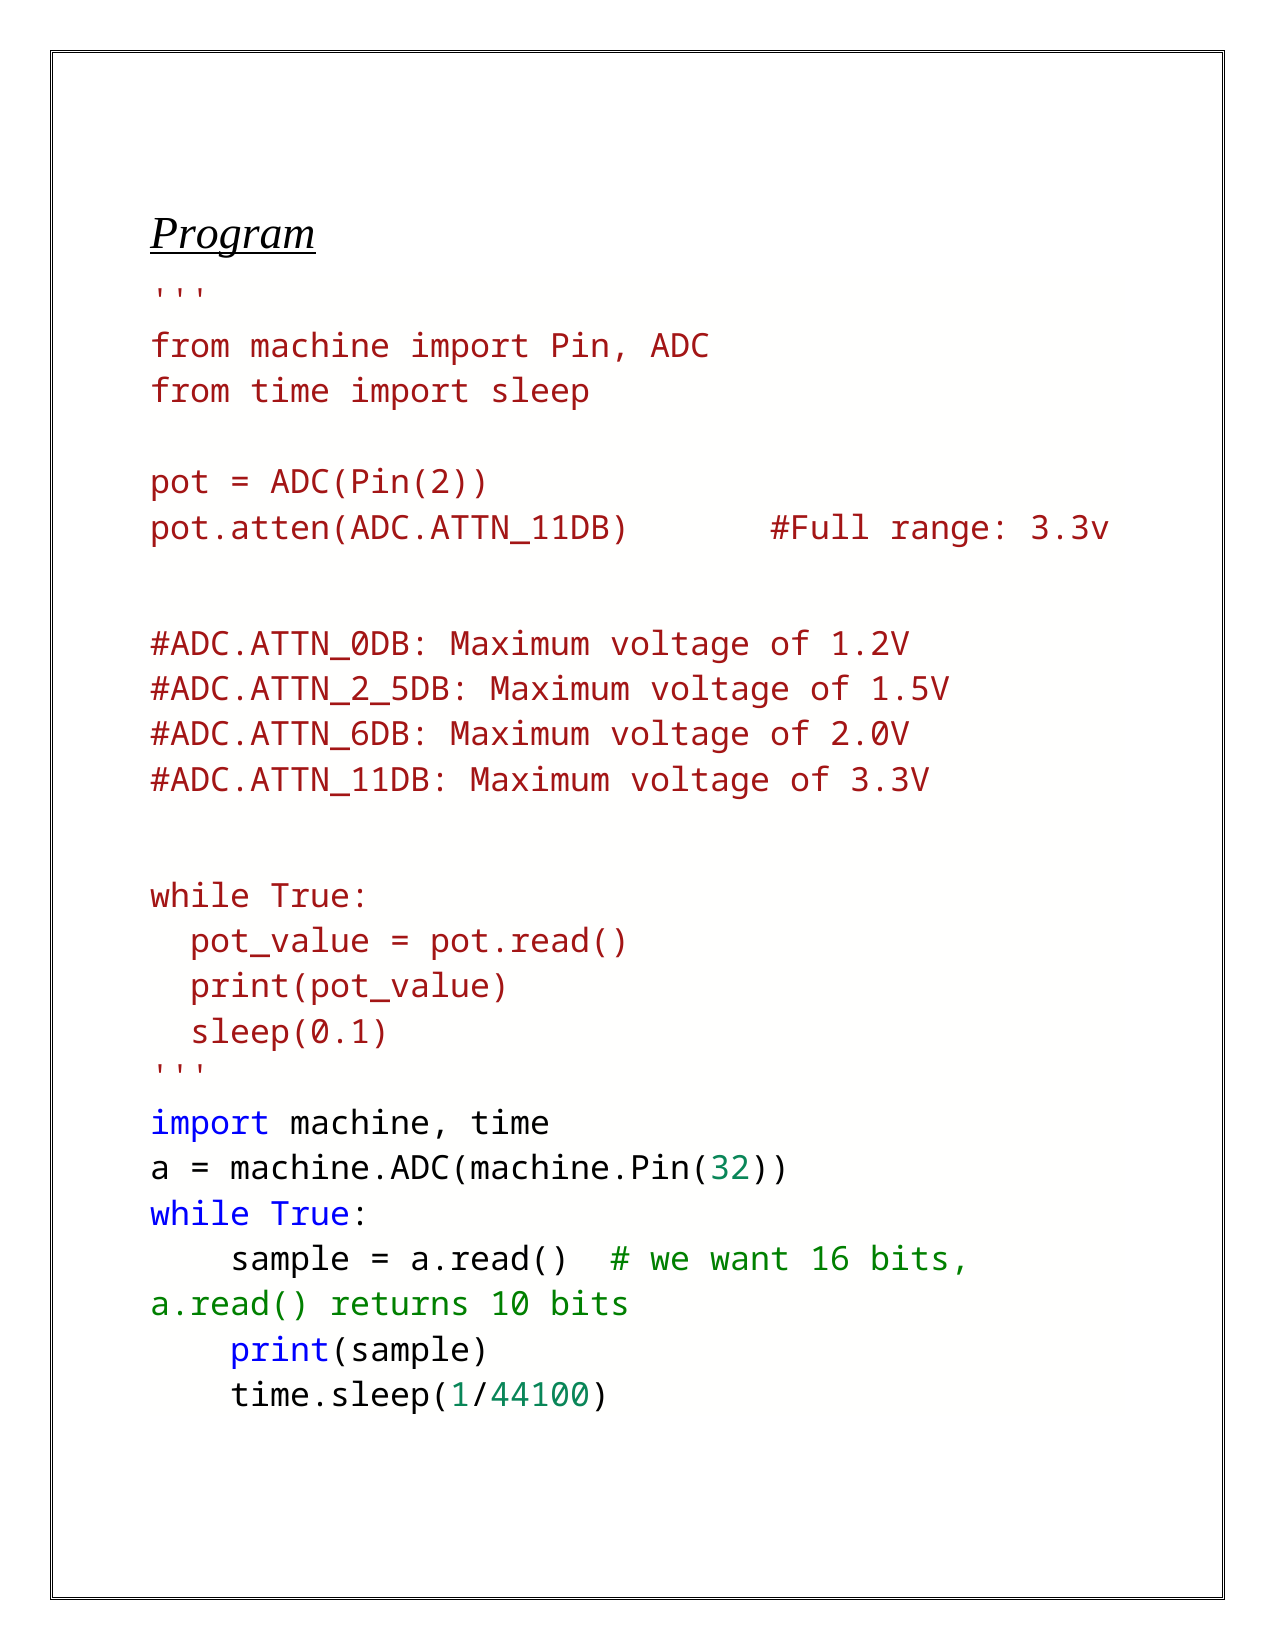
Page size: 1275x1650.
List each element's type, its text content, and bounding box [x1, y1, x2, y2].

text pot = ADC(Pin(2)) [150, 458, 1125, 503]
text sleep(0.1) [150, 1008, 1125, 1053]
text #ADC.ATTN_6DB: Maximum voltage of 2.0V [150, 710, 1125, 756]
text #ADC.ATTN_2_5DB: Maximum voltage of 1.5V [150, 665, 1125, 710]
text pot_value = pot.read() [150, 917, 1125, 962]
text print(sample) [150, 1326, 1125, 1371]
text import machine, time [150, 1098, 1125, 1144]
text from time import sleep [150, 367, 1125, 413]
text from machine import Pin, ADC [150, 322, 1125, 367]
text time.sleep(1/44100) [150, 1371, 1125, 1416]
text ''' [150, 1053, 1125, 1098]
text sample = a.read() # we want 16 bits, a.read() returns 10 bits [150, 1235, 1125, 1326]
text pot.atten(ADC.ATTN_11DB) #Full range: 3.3v [150, 503, 1125, 549]
text #ADC.ATTN_0DB: Maximum voltage of 1.2V [150, 619, 1125, 665]
text a = machine.ADC(machine.Pin(32)) [150, 1144, 1125, 1189]
text Program [150, 206, 1125, 259]
text ''' [150, 276, 1125, 322]
text while True: [150, 1189, 1125, 1235]
text while True: [150, 871, 1125, 917]
text #ADC.ATTN_11DB: Maximum voltage of 3.3V [150, 756, 1125, 801]
text print(pot_value) [150, 962, 1125, 1008]
